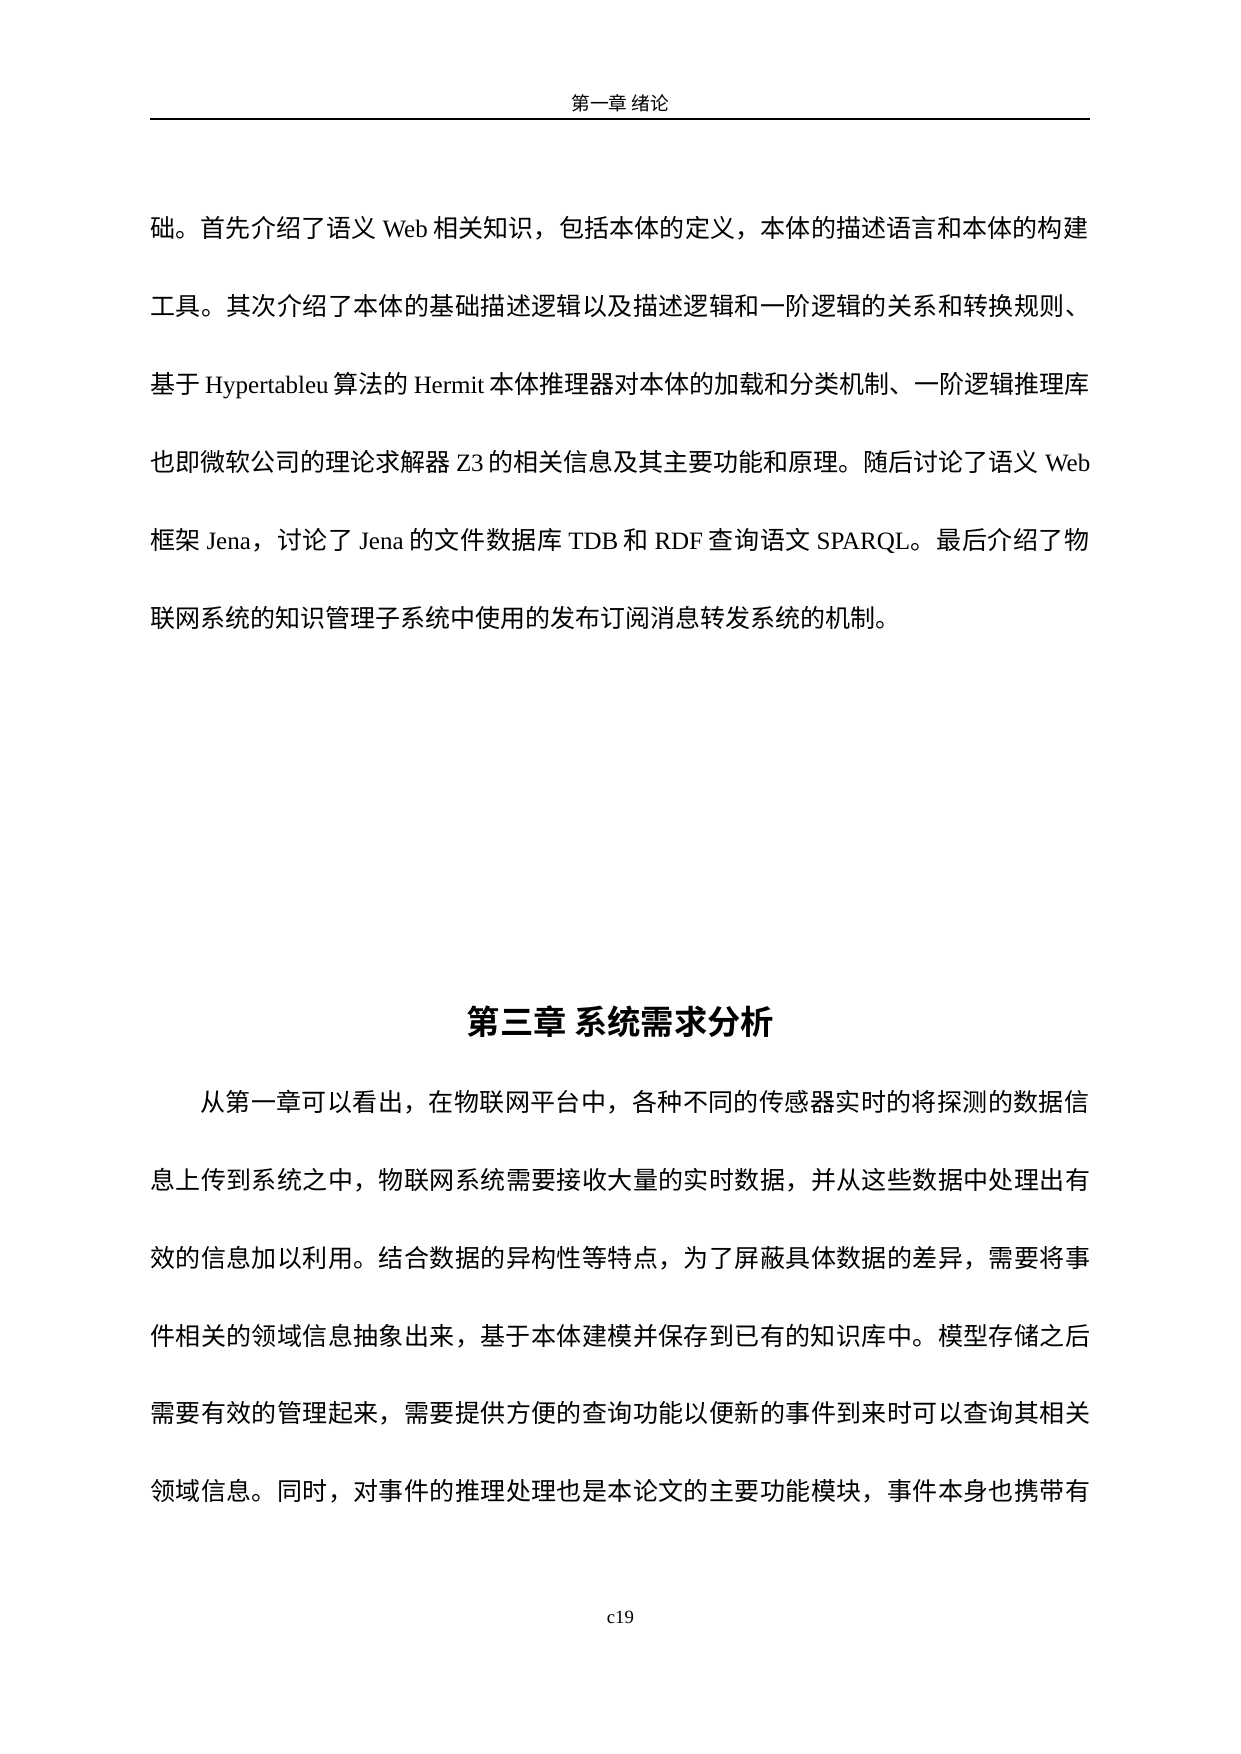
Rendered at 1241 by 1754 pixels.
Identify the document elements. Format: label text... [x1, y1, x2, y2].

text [150, 194, 1090, 649]
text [150, 1068, 1090, 1522]
subtitle 第三章 系统需求分析 [150, 987, 1090, 1052]
